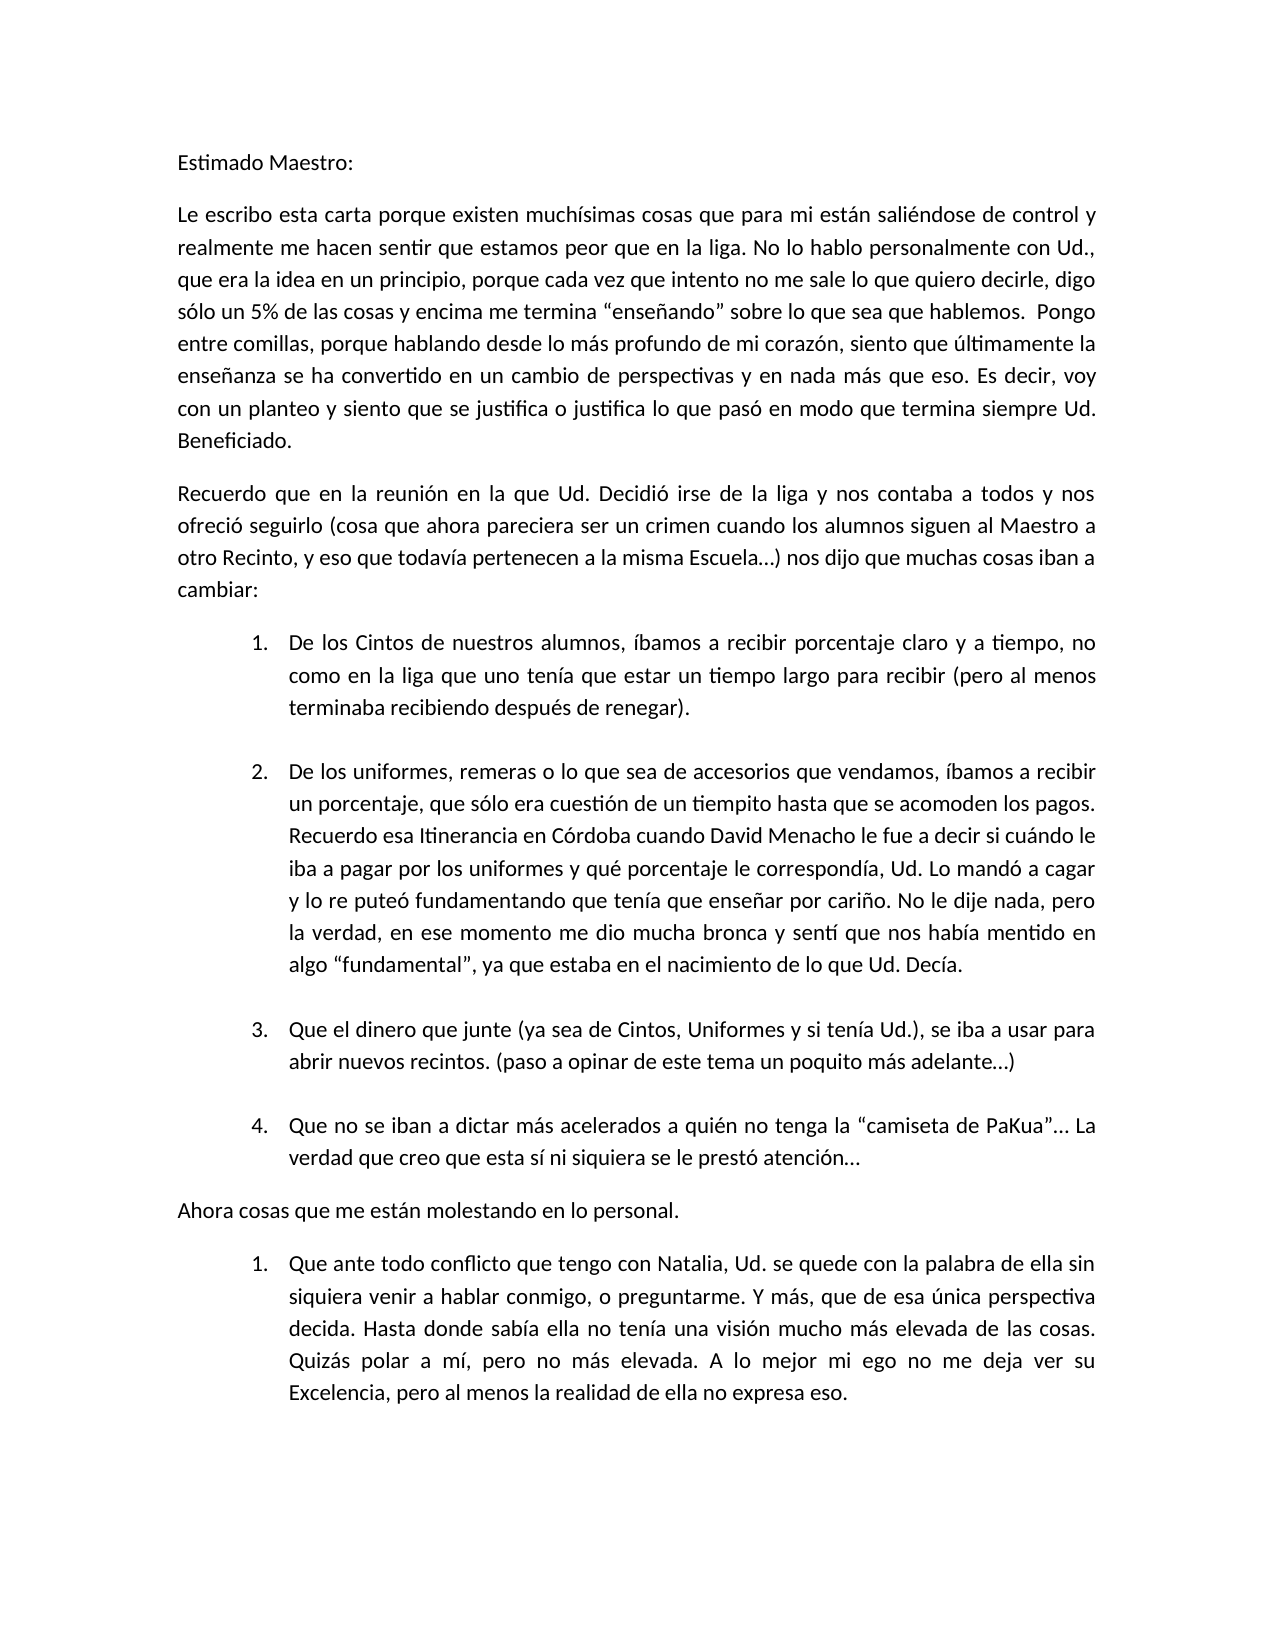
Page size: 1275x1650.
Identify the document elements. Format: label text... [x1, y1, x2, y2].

list Que no se iban a dictar más acelerados a quién no tenga la “camiseta de PaKua”… La verdad que creo que esta sí ni siquiera se le prestó atención… [251, 1111, 1098, 1172]
list Que el dinero que junte (ya sea de Cintos, Uniformes y si tenía Ud.), se iba a usar para abrir nuevos recintos. (paso a opinar de este tema un poquito más adelante…) [251, 1015, 1098, 1075]
list De los Cintos de nuestros alumnos, íbamos a recibir porcentaje claro y a tiempo, no como en la liga que uno tenía que estar un tiempo largo para recibir (pero al menos terminaba recibiendo después de renegar). [251, 628, 1098, 721]
list De los uniformes, remeras o lo que sea de accesorios que vendamos, íbamos a recibir un porcentaje, que sólo era cuestión de un tiempito hasta que se acomoden los pagos. Recuerdo esa Itinerancia en Córdoba cuando David Menacho le fue a decir si cuándo le iba a pagar por los uniformes y qué porcentaje le correspondía, Ud. Lo mandó a cagar y lo re puteó fundamentando que tenía que enseñar por cariño. No le dije nada, pero la verdad, en ese momento me dio mucha bronca y sentí que nos había mentido en algo “fundamental”, ya que estaba en el nacimiento de lo que Ud. Decía. [251, 757, 1098, 978]
text Le escribo esta carta porque existen muchísimas cosas que para mi están saliéndose de control y realmente me hacen sentir que estamos peor que en la liga. No lo hablo personalmente con Ud., que era la idea en un principio, porque cada vez que intento no me sale lo que quiero decirle, digo sólo un 5% de las cosas y encima me termina “enseñando” sobre lo que sea que hablemos. Pongo entre comillas, porque hablando desde lo más profundo de mi corazón, siento que últimamente la enseñanza se ha convertido en un cambio de perspectivas y en nada más que eso. Es decir, voy con un planteo y siento que se justifica o justifica lo que pasó en modo que termina siempre Ud. Beneficiado. [177, 201, 1098, 454]
text Recuerdo que en la reunión en la que Ud. Decidió irse de la liga y nos contaba a todos y nos ofreció seguirlo (cosa que ahora pareciera ser un crimen cuando los alumnos siguen al Maestro a otro Recinto, y eso que todavía pertenecen a la misma Escuela…) nos dijo que muchas cosas iban a cambiar: [177, 479, 1098, 603]
text Estimado Maestro: [177, 148, 1098, 176]
text Ahora cosas que me están molestando en lo personal. [177, 1197, 1098, 1224]
list Que ante todo conflicto que tengo con Natalia, Ud. se quede con la palabra de ella sin siquiera venir a hablar conmigo, o preguntarme. Y más, que de esa única perspectiva decida. Hasta donde sabía ella no tenía una visión mucho más elevada de las cosas. Quizás polar a mí, pero no más elevada. A lo mejor mi ego no me deja ver su Excelencia, pero al menos la realidad de ella no expresa eso. [251, 1249, 1098, 1406]
